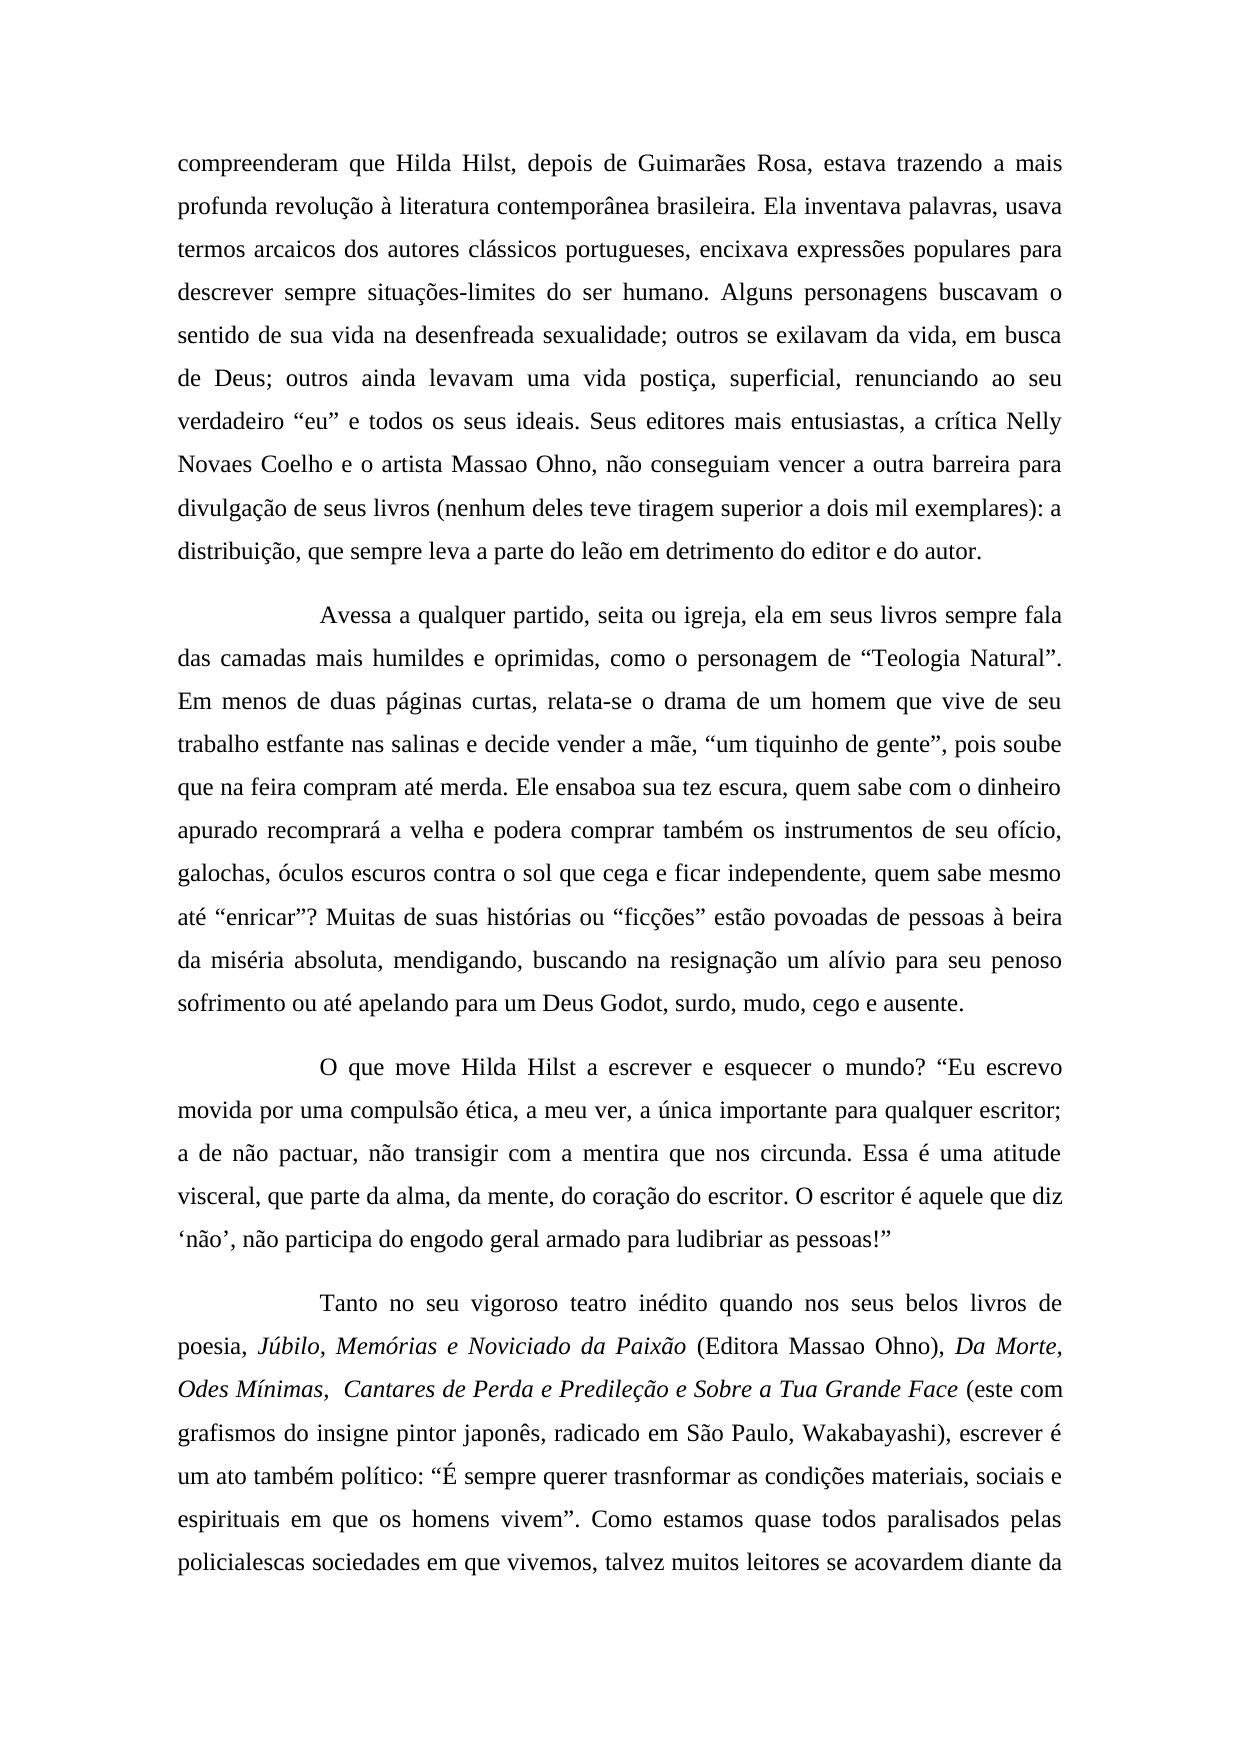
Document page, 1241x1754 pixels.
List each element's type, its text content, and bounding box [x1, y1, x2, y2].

text Avessa a qualquer partido, seita ou igreja, ela em seus livros sempre fala das camadas mais humildes e oprimidas, como o personagem de “Teologia Natural”. Em menos de duas páginas curtas, relata-se o drama de um homem que vive de seu trabalho estfante nas salinas e decide vender a mãe, “um tiquinho de gente”, pois soube que na feira compram até merda. Ele ensaboa sua tez escura, quem sabe com o dinheiro apurado recomprará a velha e podera comprar também os instrumentos de seu ofício, galochas, óculos escuros contra o sol que cega e ficar independente, quem sabe mesmo até “enricar”? Muitas de suas histórias ou “ficções” estão povoadas de pessoas à beira da miséria absoluta, mendigando, buscando na resignação um alívio para seu penoso sofrimento ou até apelando para um Deus Godot, surdo, mudo, cego e ausente. [177, 600, 1063, 1017]
text O que move Hilda Hilst a escrever e esquecer o mundo? “Eu escrevo movida por uma compulsão ética, a meu ver, a única importante para qualquer escritor; a de não pactuar, não transigir com a mentira que nos circunda. Essa é uma atitude visceral, que parte da alma, da mente, do coração do escritor. O escritor é aquele que diz ‘não’, não participa do engodo geral armado para ludibriar as pessoas!” [177, 1052, 1063, 1253]
